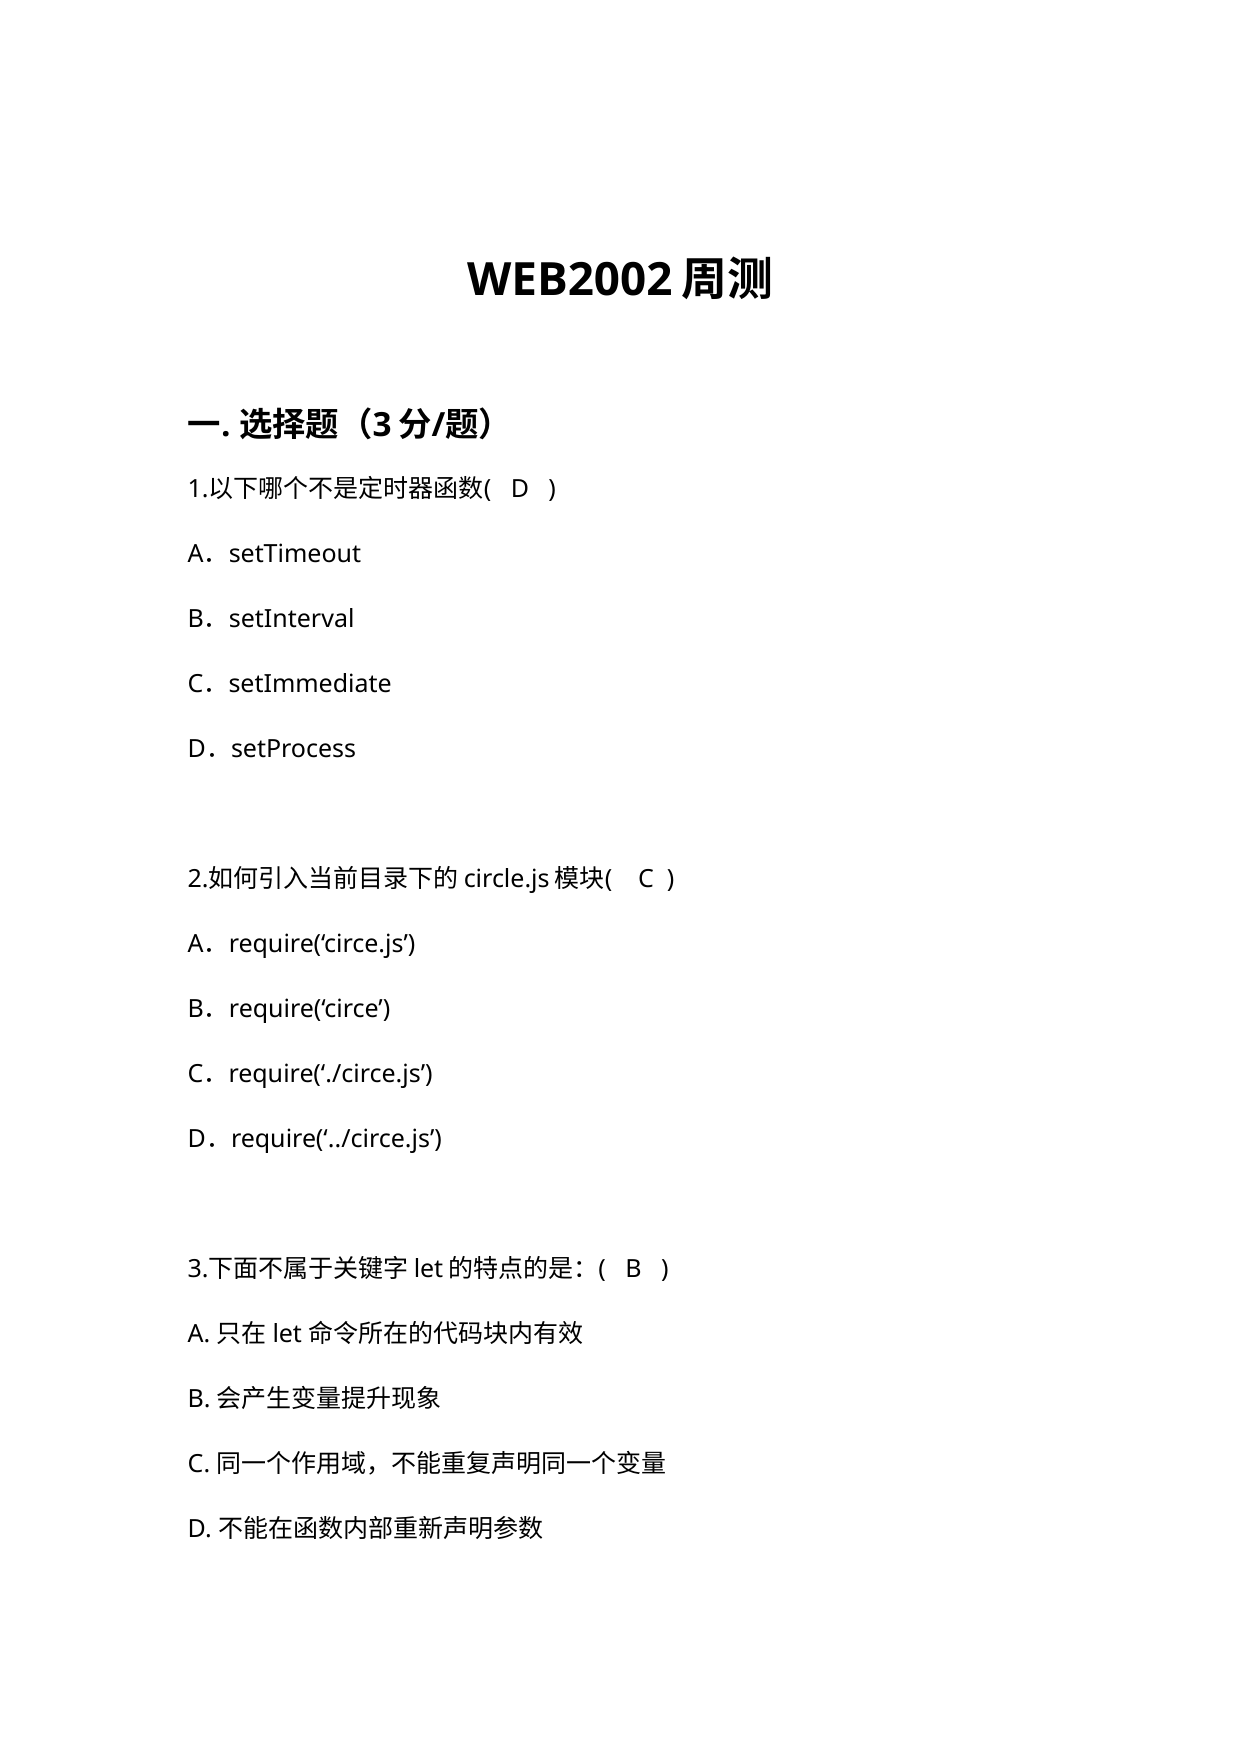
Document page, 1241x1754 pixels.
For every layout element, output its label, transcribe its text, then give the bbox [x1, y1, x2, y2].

text C．require(‘./circe.js’) [187, 1039, 1053, 1104]
text D．require(‘../circe.js’) [187, 1104, 1053, 1169]
text B．setInterval [187, 584, 1053, 649]
text A. 只在 let 命令所在的代码块内有效 [187, 1299, 1053, 1364]
text 2.如何引入当前目录下的circle.js模块( C ) [187, 844, 1053, 909]
text C．setImmediate [187, 649, 1053, 714]
text B. 会产生变量提升现象 [187, 1364, 1053, 1429]
text B．require(‘circe’) [187, 974, 1053, 1039]
text D．setProcess [187, 714, 1053, 779]
text 一. 选择题（3分/题） [187, 389, 1053, 454]
text WEB2002周测 [187, 227, 1053, 324]
text C. 同一个作用域，不能重复声明同一个变量 [187, 1429, 1053, 1494]
text 3.下面不属于关键字let的特点的是：( B ) [187, 1234, 1053, 1299]
text 1.以下哪个不是定时器函数( D ) [187, 454, 1053, 519]
text D. 不能在函数内部重新声明参数 [187, 1494, 1053, 1559]
text A．setTimeout [187, 519, 1053, 584]
text A．require(‘circe.js’) [187, 909, 1053, 974]
